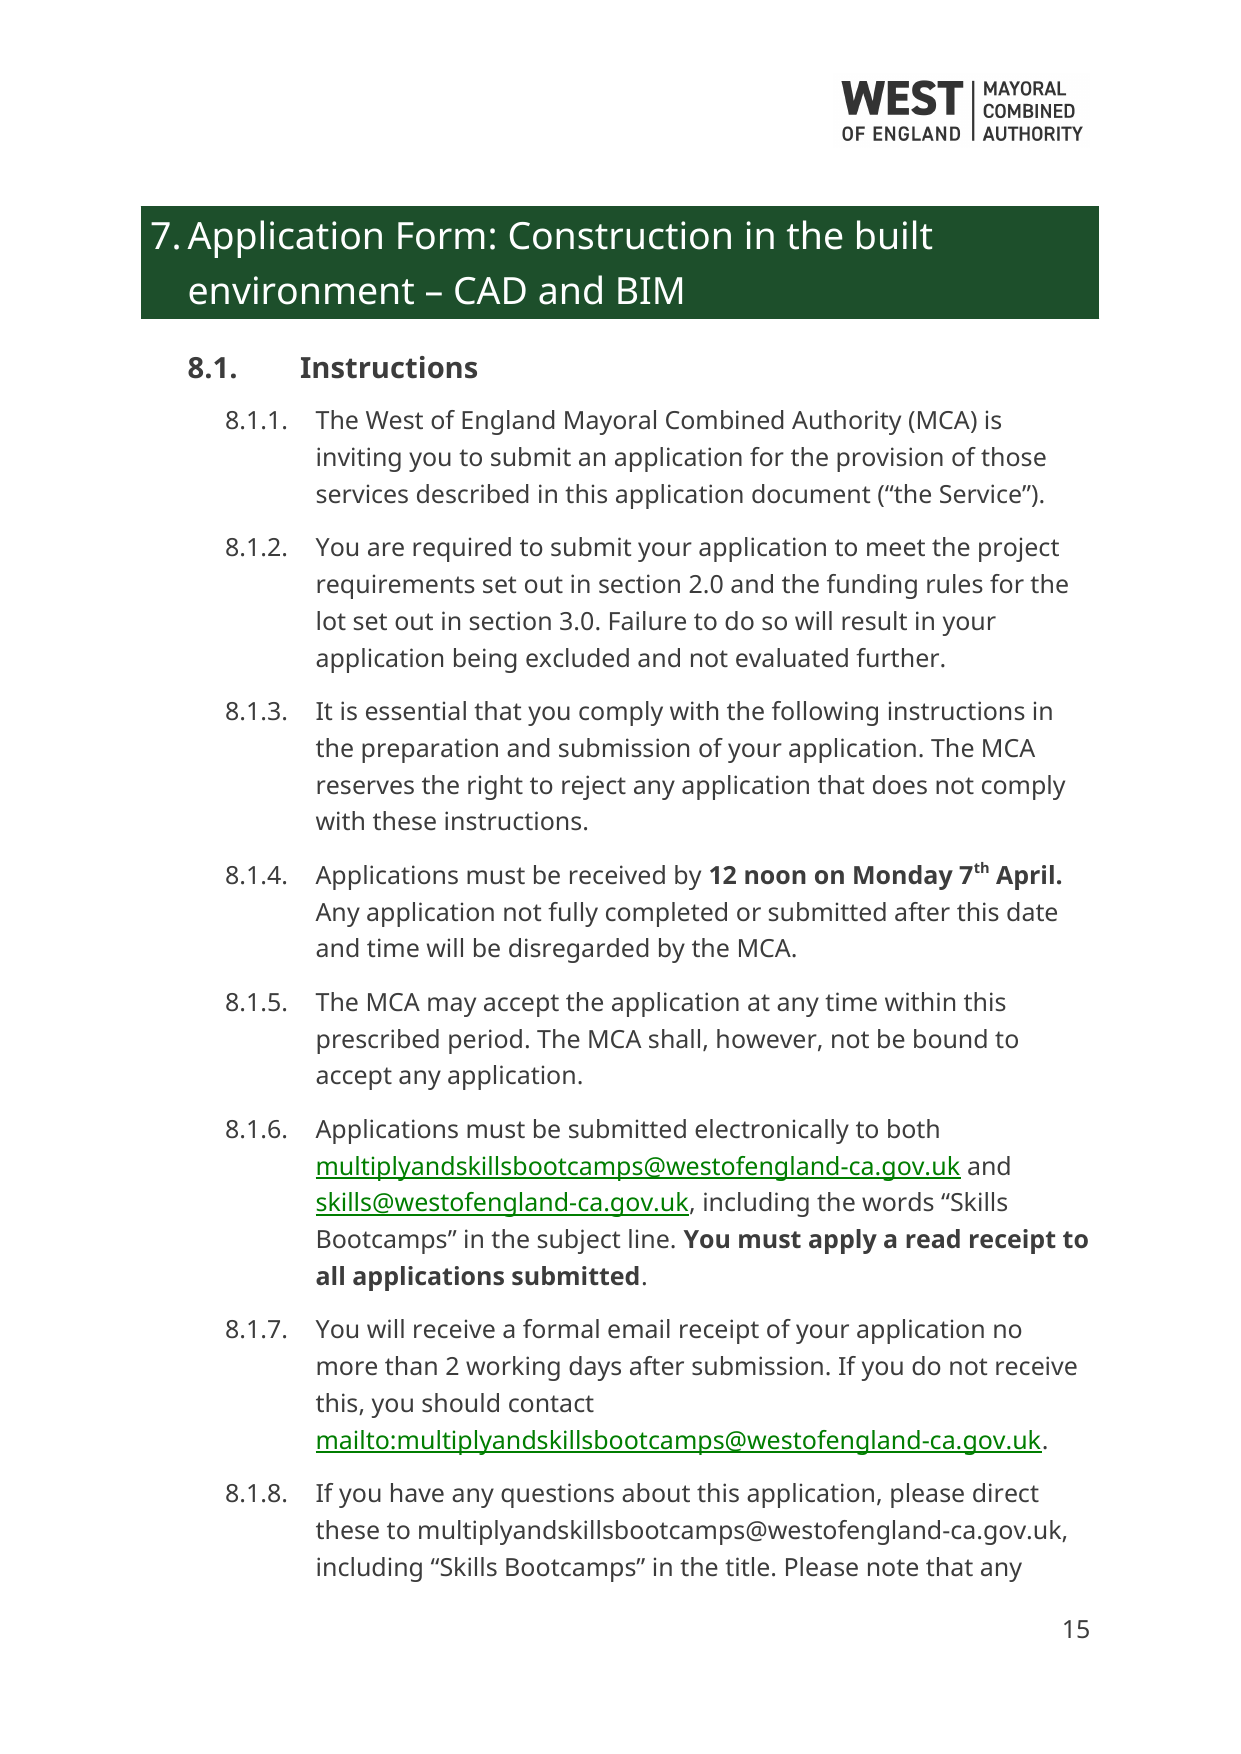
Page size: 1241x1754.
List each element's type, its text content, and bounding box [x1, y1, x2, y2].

subtitle It is essential that you comply with the following instructions in the preparation and submission of your application. The MCA reserves the right to reject any application that does not comply with these instructions. [225, 694, 1090, 838]
subtitle Applications must be received by 12 noon on Monday 7th April. Any application not fully completed or submitted after this date and time will be disregarded by the MCA. [225, 857, 1090, 965]
subtitle Application Form: Construction in the built environment – CAD and BIM [142, 207, 1098, 318]
subtitle You will receive a formal email receipt of your application no more than 2 working days after submission. If you do not receive this, you should contact mailto:multiplyandskillsbootcamps@westofengland-ca.gov.uk. [225, 1312, 1090, 1456]
subtitle You are required to submit your application to meet the project requirements set out in section 2.0 and the funding rules for the lot set out in section 3.0. Failure to do so will result in your application being excluded and not evaluated further. [225, 530, 1090, 674]
subtitle Applications must be submitted electronically to both multiplyandskillsbootcamps@westofengland-ca.gov.uk and skills@westofengland-ca.gov.uk, including the words “Skills Bootcamps” in the subject line. You must apply a read receipt to all applications submitted. [225, 1111, 1090, 1293]
picture [833, 73, 1091, 148]
subtitle Instructions [187, 348, 1090, 387]
subtitle The MCA may accept the application at any time within this prescribed period. The MCA shall, however, not be bound to accept any application. [225, 984, 1090, 1092]
subtitle The West of England Mayoral Combined Authority (MCA) is inviting you to submit an application for the provision of those services described in this application document (“the Service”). [225, 403, 1090, 511]
